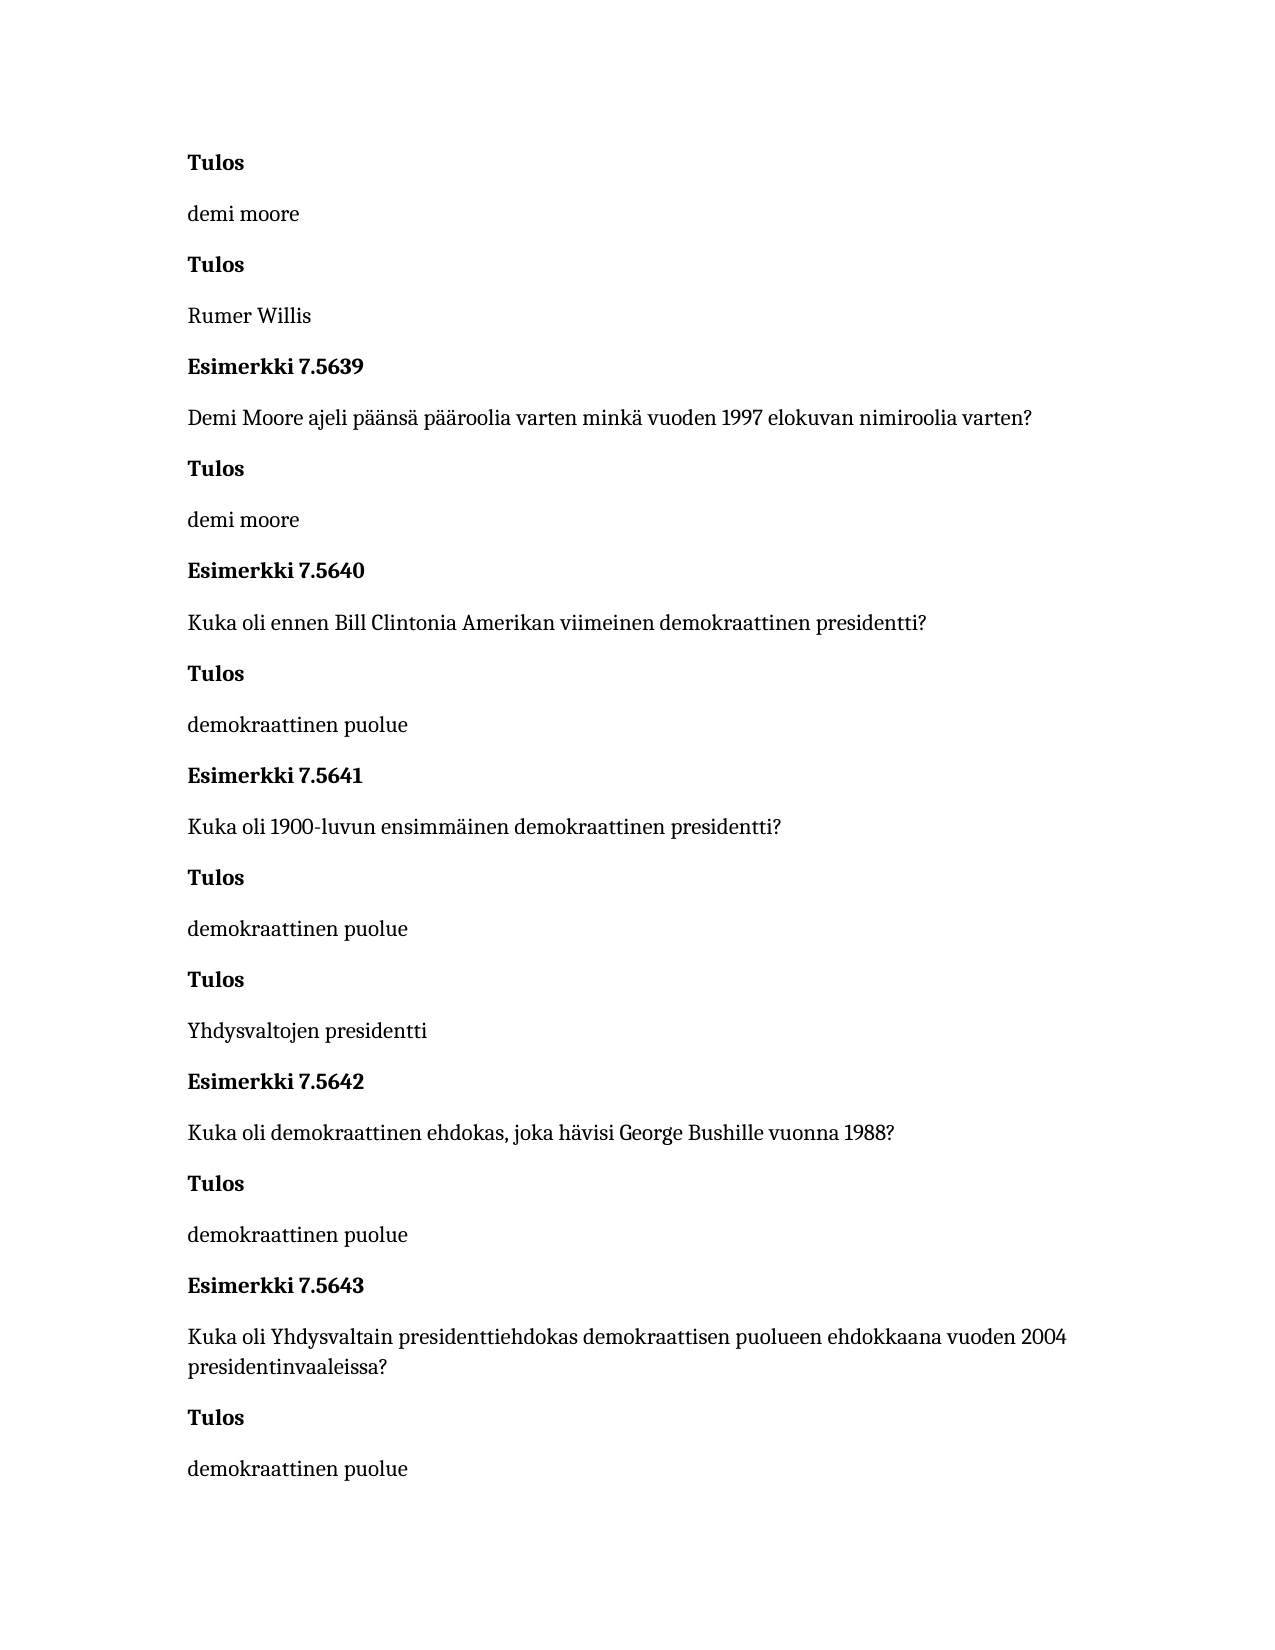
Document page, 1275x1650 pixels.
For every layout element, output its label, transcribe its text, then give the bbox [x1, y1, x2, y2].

text Kuka oli Yhdysvaltain presidenttiehdokas demokraattisen puolueen ehdokkaana vuoden 2004 presidentinvaaleissa? [187, 1324, 1087, 1381]
text demokraattinen puolue [187, 1456, 1087, 1483]
text Tulos [187, 967, 1087, 993]
text Yhdysvaltojen presidentti [187, 1018, 1087, 1044]
text demokraattinen puolue [187, 916, 1087, 942]
text Esimerkki 7.5643 [187, 1273, 1087, 1299]
text Rumer Willis [187, 303, 1087, 329]
text demokraattinen puolue [187, 1222, 1087, 1248]
text Tulos [187, 660, 1087, 687]
text Tulos [187, 456, 1087, 483]
text Tulos [187, 864, 1087, 891]
text Kuka oli demokraattinen ehdokas, joka hävisi George Bushille vuonna 1988? [187, 1120, 1087, 1146]
text Esimerkki 7.5639 [187, 354, 1087, 381]
text Esimerkki 7.5641 [187, 762, 1087, 789]
text demi moore [187, 507, 1087, 534]
text Kuka oli 1900-luvun ensimmäinen demokraattinen presidentti? [187, 813, 1087, 840]
text Tulos [187, 252, 1087, 278]
text Tulos [187, 150, 1087, 176]
text Kuka oli ennen Bill Clintonia Amerikan viimeinen demokraattinen presidentti? [187, 609, 1087, 636]
text Tulos [187, 1171, 1087, 1197]
text Esimerkki 7.5640 [187, 558, 1087, 585]
text Tulos [187, 1405, 1087, 1432]
text demi moore [187, 201, 1087, 227]
text demokraattinen puolue [187, 711, 1087, 738]
text Esimerkki 7.5642 [187, 1069, 1087, 1095]
text Demi Moore ajeli päänsä pääroolia varten minkä vuoden 1997 elokuvan nimiroolia varten? [187, 405, 1087, 432]
